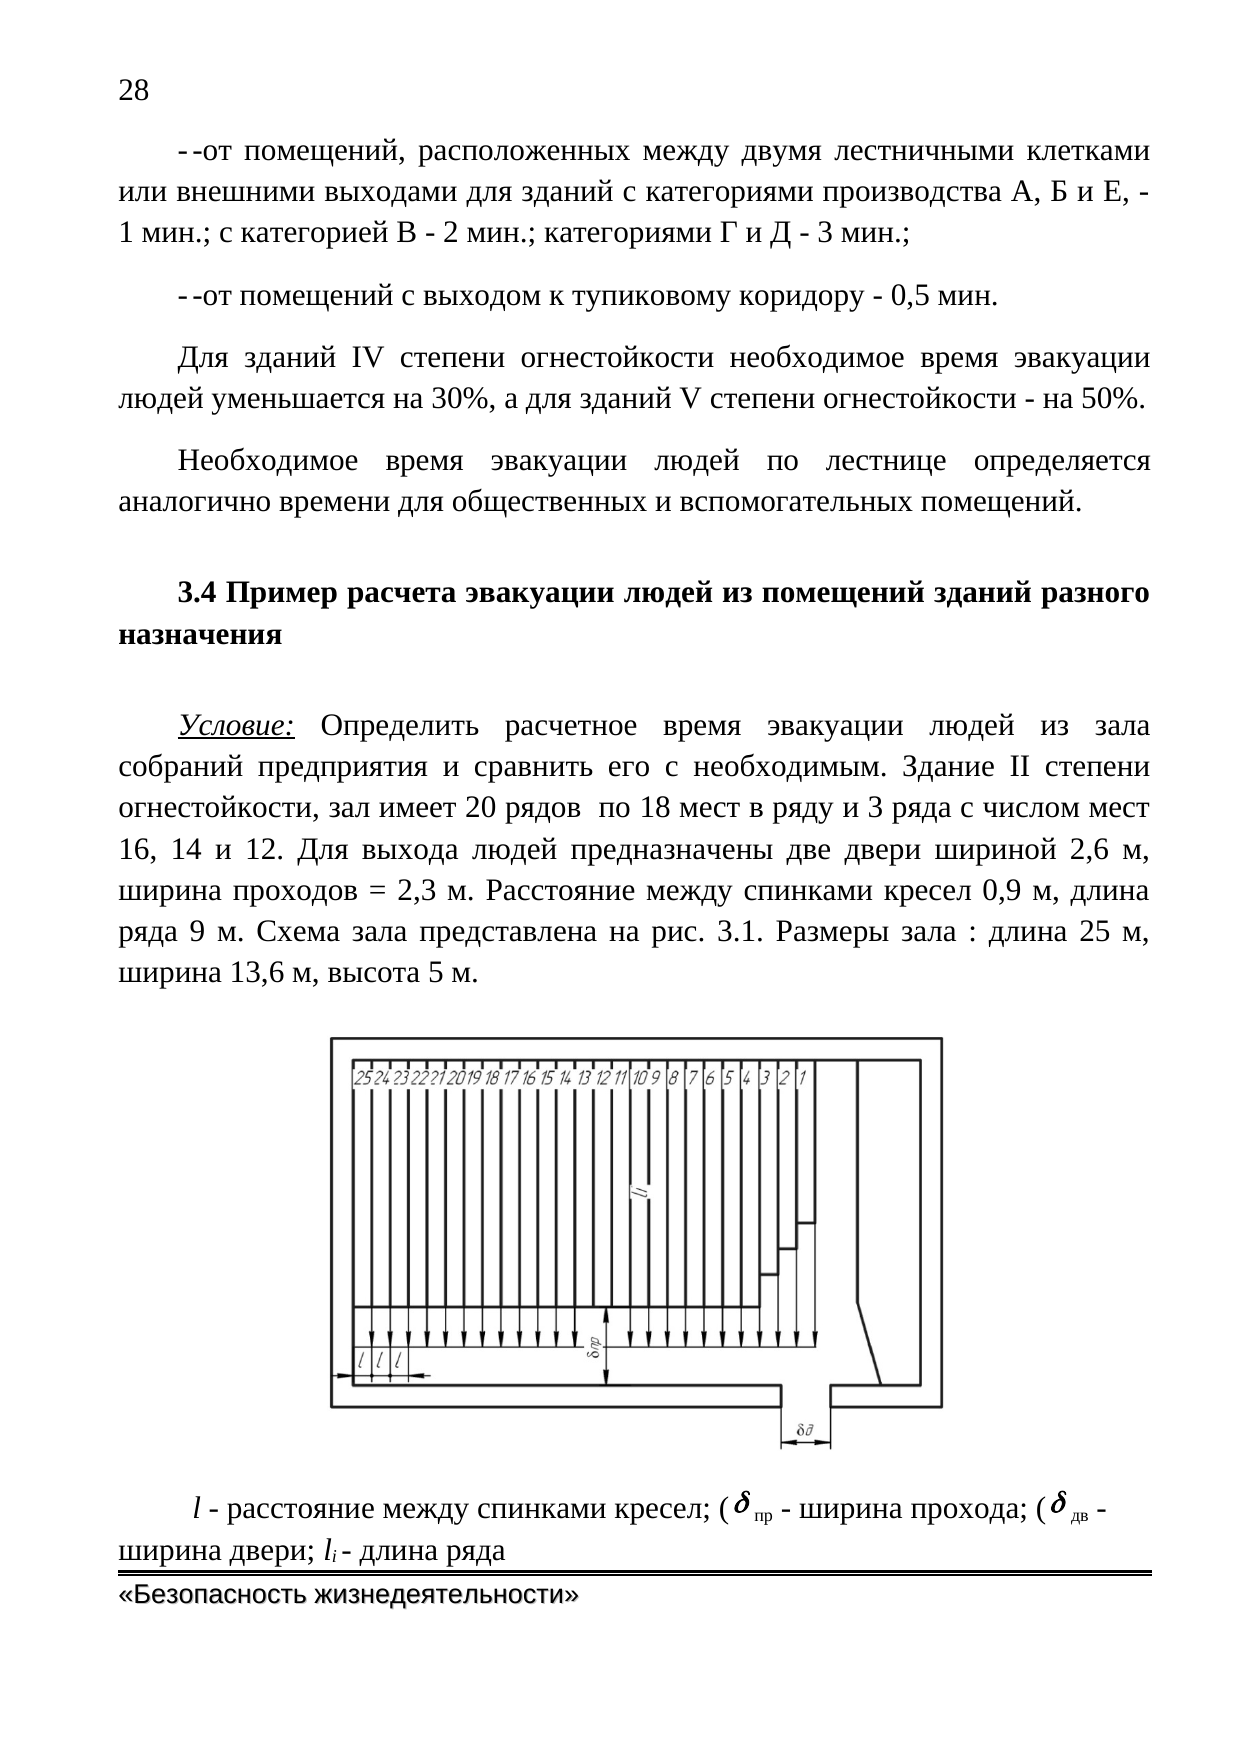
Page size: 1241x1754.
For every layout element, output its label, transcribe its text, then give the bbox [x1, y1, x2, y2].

text - -от помещений с выходом к тупиковому коридору - 0,5 мин. [118, 276, 1152, 312]
text Для зданий IV степени огнестойкости необходимое время эвакуации людей уменьшается на 30%, а для зданий V степени огнестойкости - на 50%. [118, 338, 1152, 415]
subtitle 3.4 Пример расчета эвакуации людей из помещений зданий разного назначения [118, 574, 1152, 651]
text - -от помещений, расположенных между двумя лестничными клетками или внешними выходами для зданий с категориями производства А, Б и Е, - 1 мин.; с категорией В - 2 мин.; категориями Г и Д - 3 мин.; [118, 131, 1152, 249]
text Необходимое время эвакуации людей по лестнице определяется аналогично времени для общественных и вспомогательных помещений. [118, 441, 1152, 518]
picture [311, 1024, 945, 1458]
text l - расстояние между спинками кресел; (пр - ширина прохода; (дв - ширина двери; li - длина ряда [118, 1488, 1152, 1567]
text Условие: Определить расчетное время эвакуации людей из зала собраний предприятия и сравнить его с необходимым. Здание II степени огнестойкости, зал имеет 20 рядов по 18 мест в ряду и 3 ряда с числом мест 16, 14 и 12. Для выхода людей предназначены две двери шириной 2,6 м, ширина проходов = 2,3 м. Расстояние между спинками кресел 0,9 м, длина ряда 9 м. Схема зала представлена на рис. 3.1. Размеры зала : длина 25 м, ширина 13,6 м, высота 5 м. [118, 706, 1152, 989]
